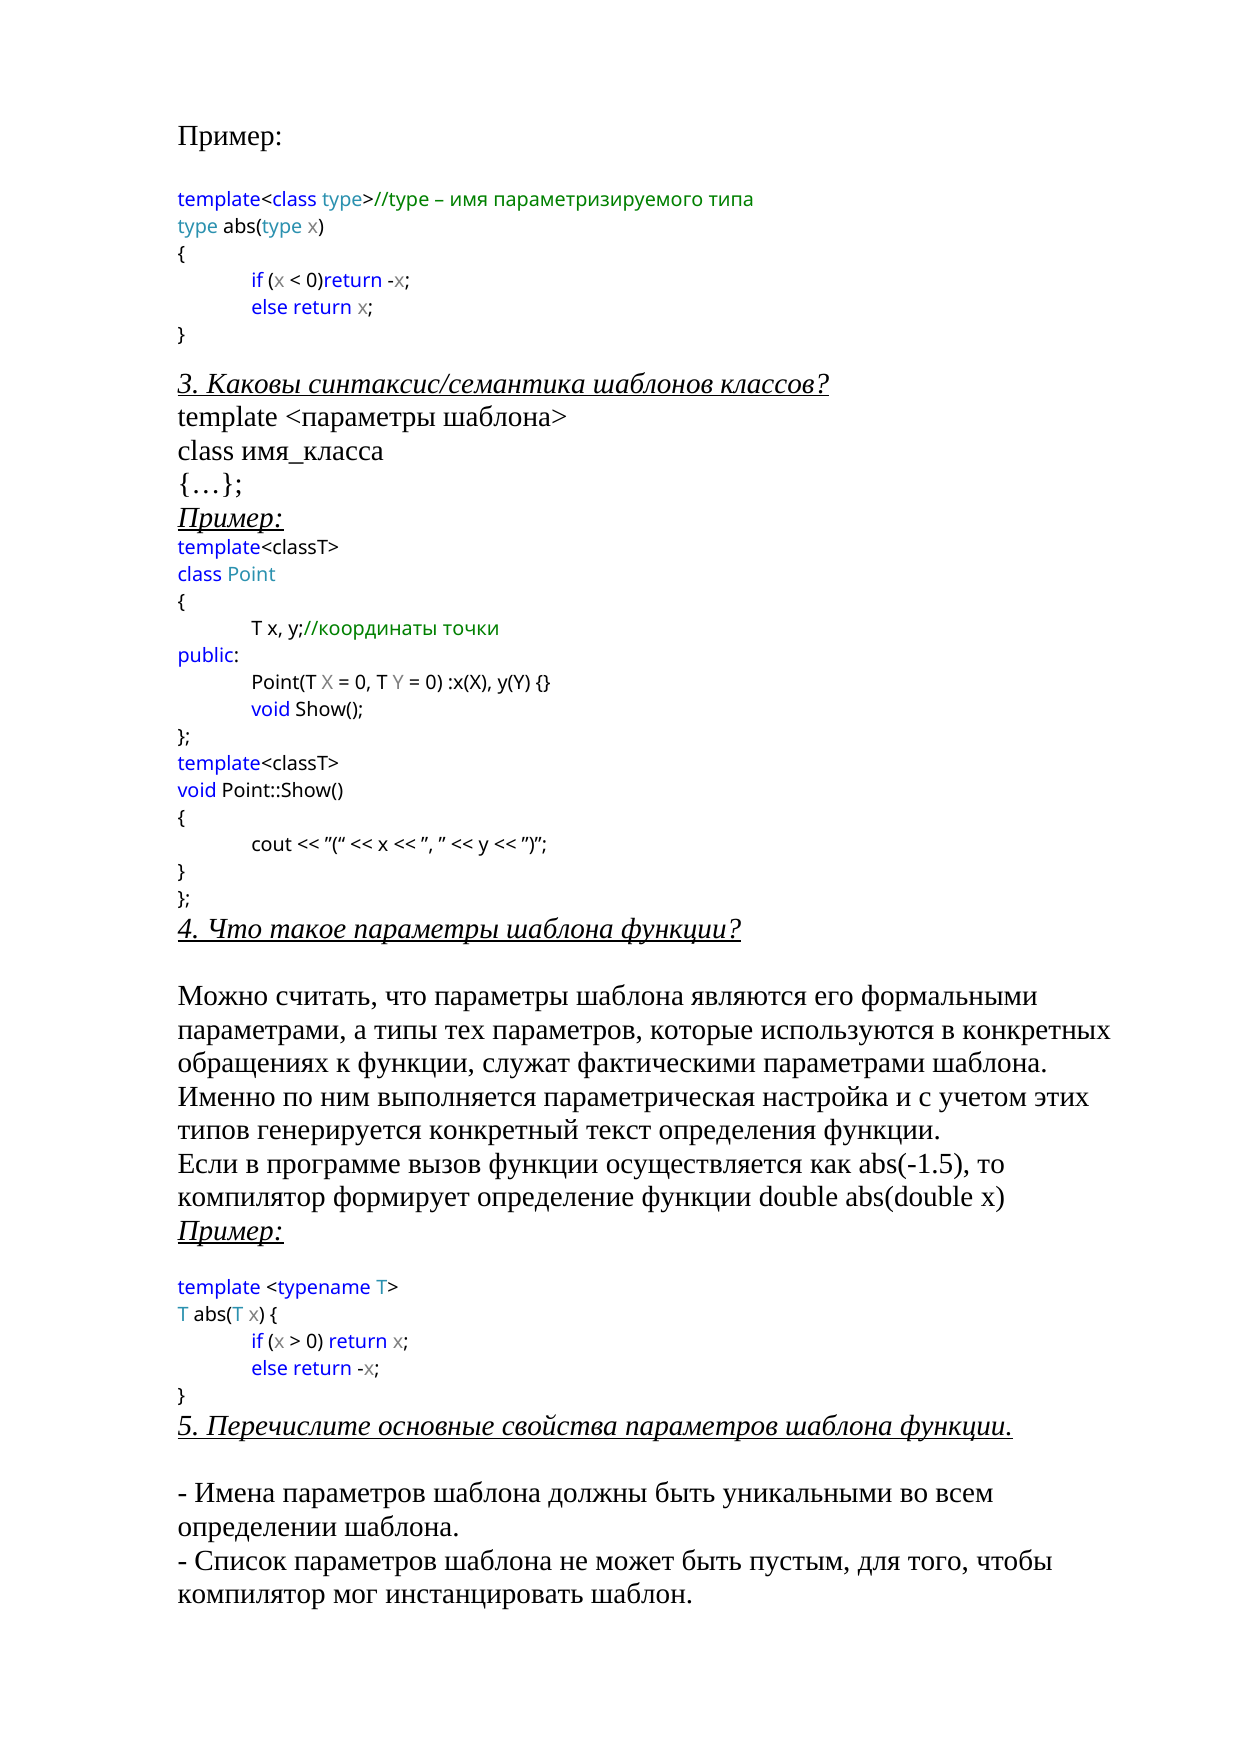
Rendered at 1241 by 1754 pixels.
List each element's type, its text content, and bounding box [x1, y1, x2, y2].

text Point(T X = 0, T Y = 0) :x(X), y(Y) {} [177, 668, 1152, 695]
text { [177, 803, 1152, 830]
text Можно считать, что параметры шаблона являются его формальными параметрами, а типы тех параметров, которые используются в конкретных обращениях к функции, служат фактическими параметрами шаблона. Именно по ним выполняется параметрическая настройка и с учетом этих типов генерируется конкретный текст определения функции. Если в программе вызов функции осуществляется как abs(-1.5), то компилятор формирует определение функции double abs(double x) [177, 978, 1152, 1213]
text { [177, 239, 1152, 266]
text template <параметры шаблона> [177, 399, 1152, 433]
text }; [177, 884, 1152, 911]
text Пример: [177, 1213, 1152, 1247]
text 5. Перечислите основные свойства параметров шаблона функции. [177, 1408, 1152, 1442]
text template<class type>//type – имя параметризируемого типа [177, 185, 1152, 212]
text public: [177, 641, 1152, 668]
text template<classT> [177, 749, 1152, 776]
text template<classT> [177, 533, 1152, 561]
text Пример: [177, 118, 1152, 152]
text } [177, 320, 1152, 347]
text } [177, 857, 1152, 884]
text else return -x; [177, 1354, 1152, 1382]
text else return x; [177, 293, 1152, 320]
text {…}; [177, 466, 1152, 500]
text T abs(T x) { [177, 1301, 1152, 1328]
text void Point::Show() [177, 776, 1152, 803]
text { [177, 587, 1152, 614]
text } [177, 1382, 1152, 1408]
text }; [177, 722, 1152, 749]
text 4. Что такое параметры шаблона функции? [177, 911, 1152, 945]
text class Point [177, 561, 1152, 587]
text T x, y;//координаты точки [177, 614, 1152, 641]
text template <typename T> [177, 1274, 1152, 1301]
text type abs(type x) [177, 212, 1152, 239]
text void Show(); [177, 695, 1152, 722]
text class имя_класса [177, 433, 1152, 466]
text Пример: [177, 500, 1152, 533]
text if (x < 0)return -x; [177, 266, 1152, 293]
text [177, 1476, 1152, 1610]
text 3. Каковы синтаксис/семантика шаблонов классов? [177, 366, 1152, 399]
text if (x > 0) return x; [177, 1328, 1152, 1354]
text cout << ”(“ << x << ”, ” << y << ”)”; [177, 830, 1152, 857]
